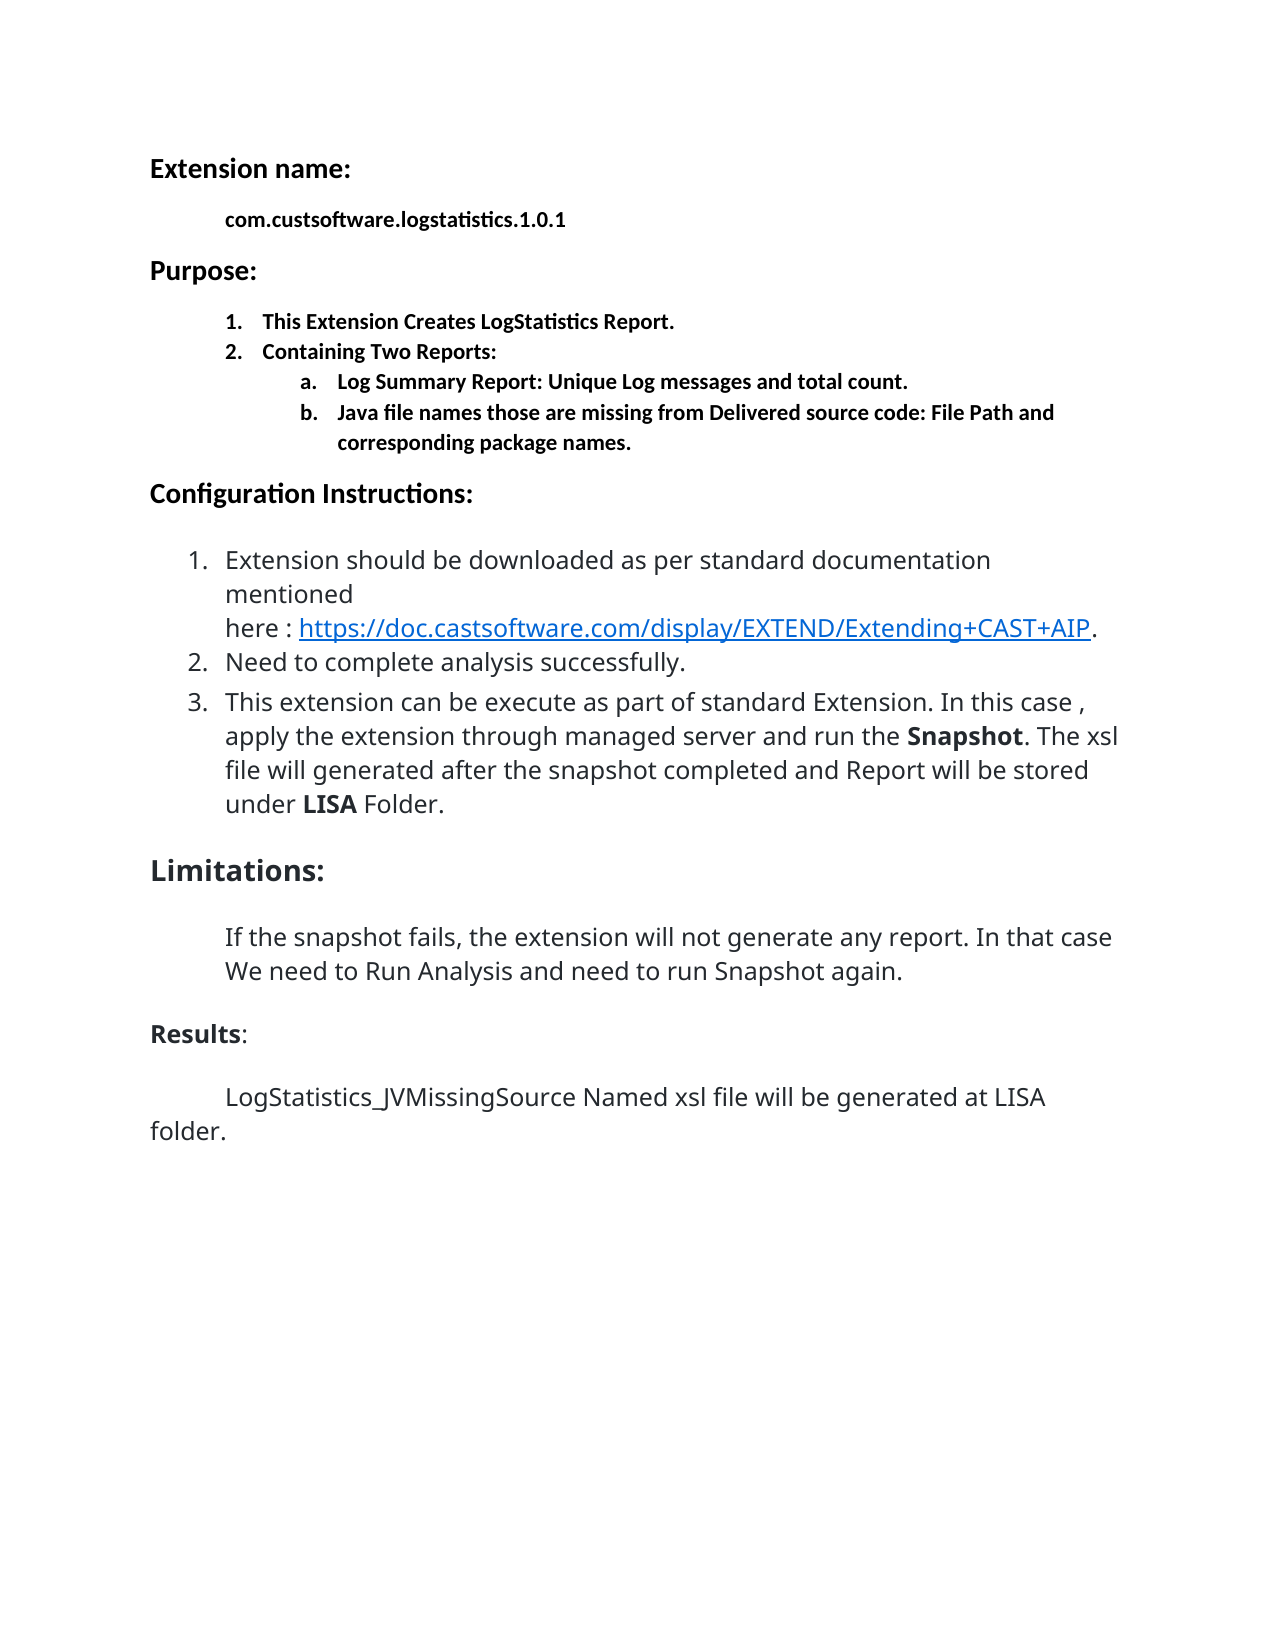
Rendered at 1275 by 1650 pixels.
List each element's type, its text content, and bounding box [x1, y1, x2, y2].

text Purpose: [150, 252, 1125, 288]
list This Extension Creates LogStatistics Report. [225, 307, 1125, 335]
list Extension should be downloaded as per standard documentation mentioned here : https://doc.castsoftware.com/display/EXTEND/Extending+CAST+AIP. [187, 542, 1125, 644]
text If the snapshot fails, the extension will not generate any report. In that case We need to Run Analysis and need to run Snapshot again. [225, 919, 1125, 987]
list Containing Two Reports: [225, 337, 1125, 365]
text Limitations: [150, 850, 1125, 890]
list Java file names those are missing from Delivered source code: File Path and corresponding package names. [300, 398, 1125, 456]
list This extension can be execute as part of standard Extension. In this case , apply the extension through managed server and run the Snapshot. The xsl file will generated after the snapshot completed and Report will be stored under LISA Folder. [187, 685, 1125, 821]
text com.custsoftware.logstatistics.1.0.1 [150, 205, 1125, 233]
text Configuration Instructions: [150, 475, 1125, 510]
text LogStatistics_JVMissingSource Named xsl file will be generated at LISA folder. [150, 1080, 1125, 1148]
list Log Summary Report: Unique Log messages and total count. [300, 367, 1125, 396]
text Extension name: [150, 150, 1125, 186]
list Need to complete analysis successfully. [187, 644, 1125, 679]
text Results: [150, 1016, 1125, 1051]
